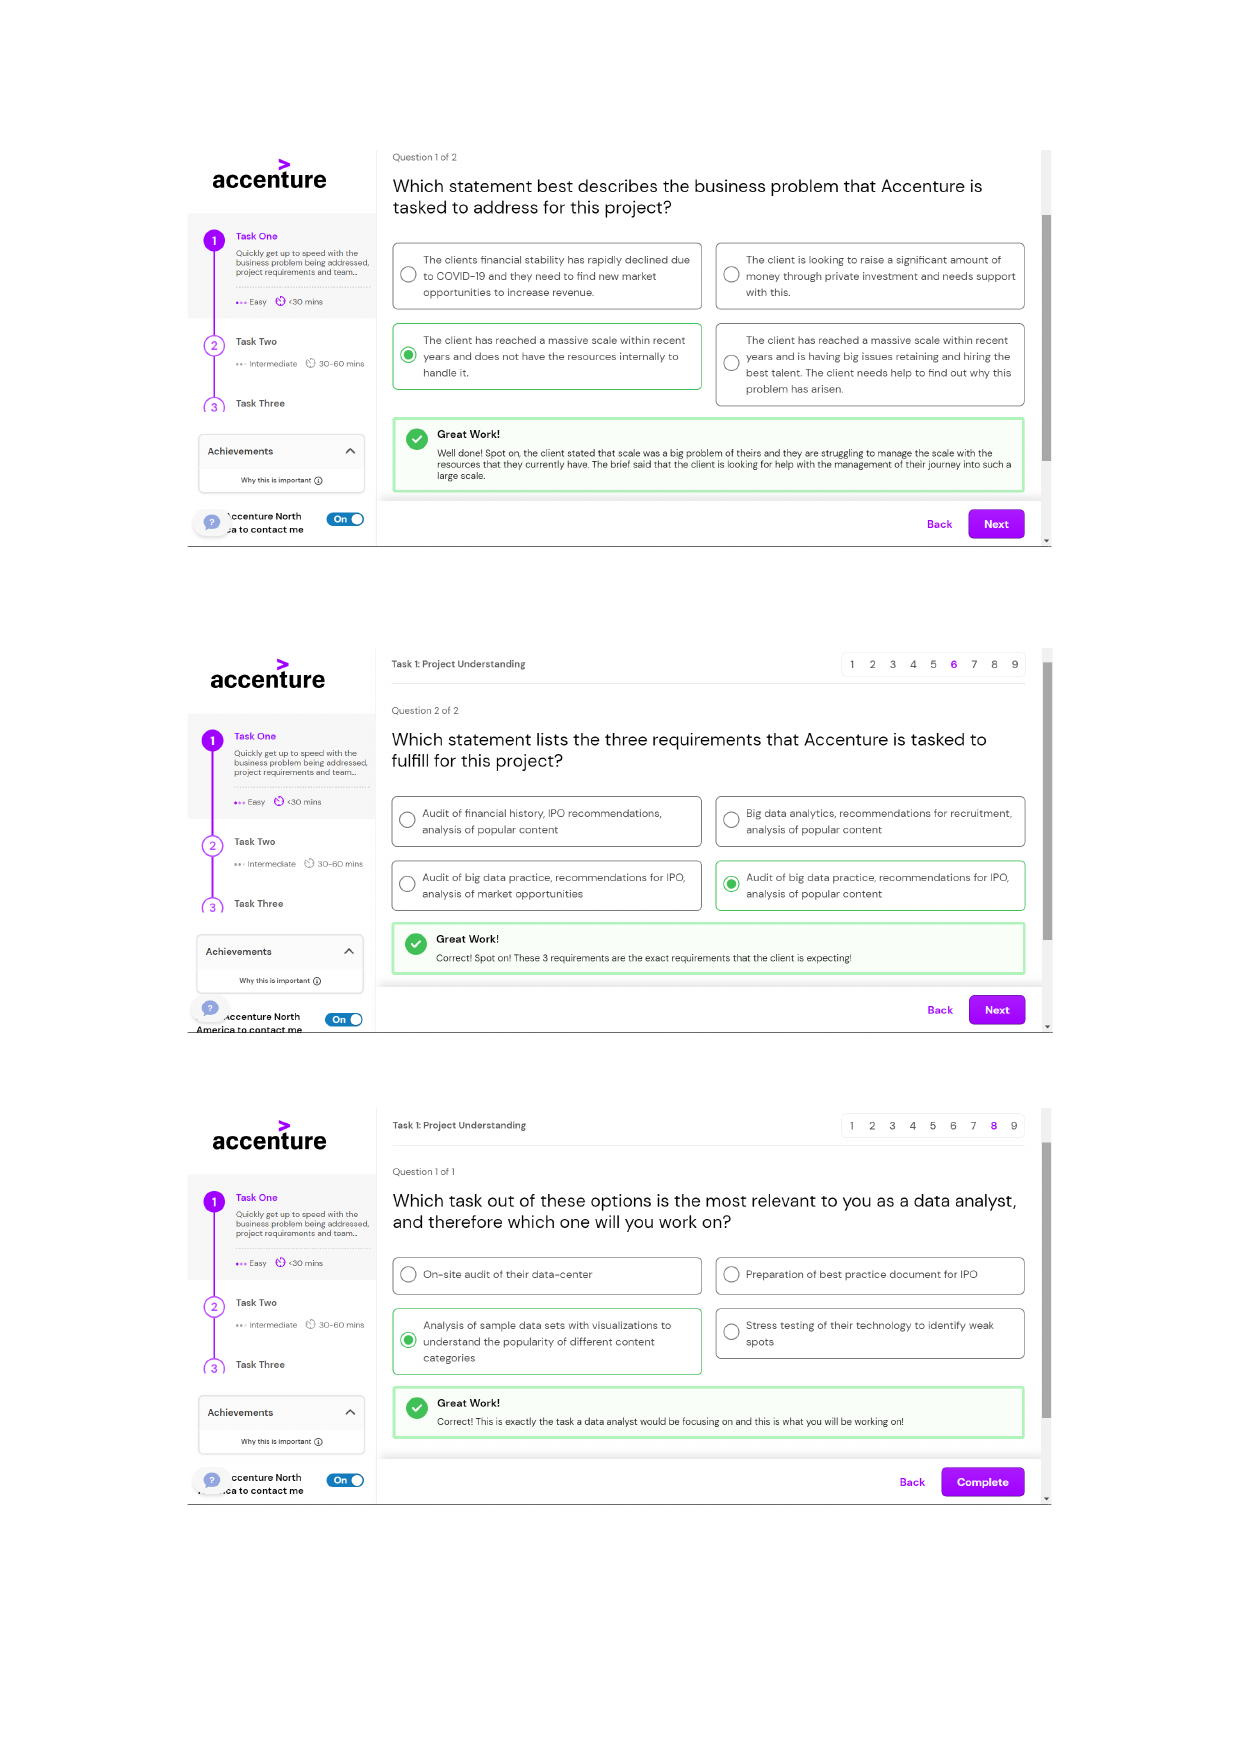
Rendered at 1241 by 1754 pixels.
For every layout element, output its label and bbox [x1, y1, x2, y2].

picture [187, 1108, 1052, 1505]
picture [187, 648, 1053, 1033]
picture [187, 150, 1052, 547]
